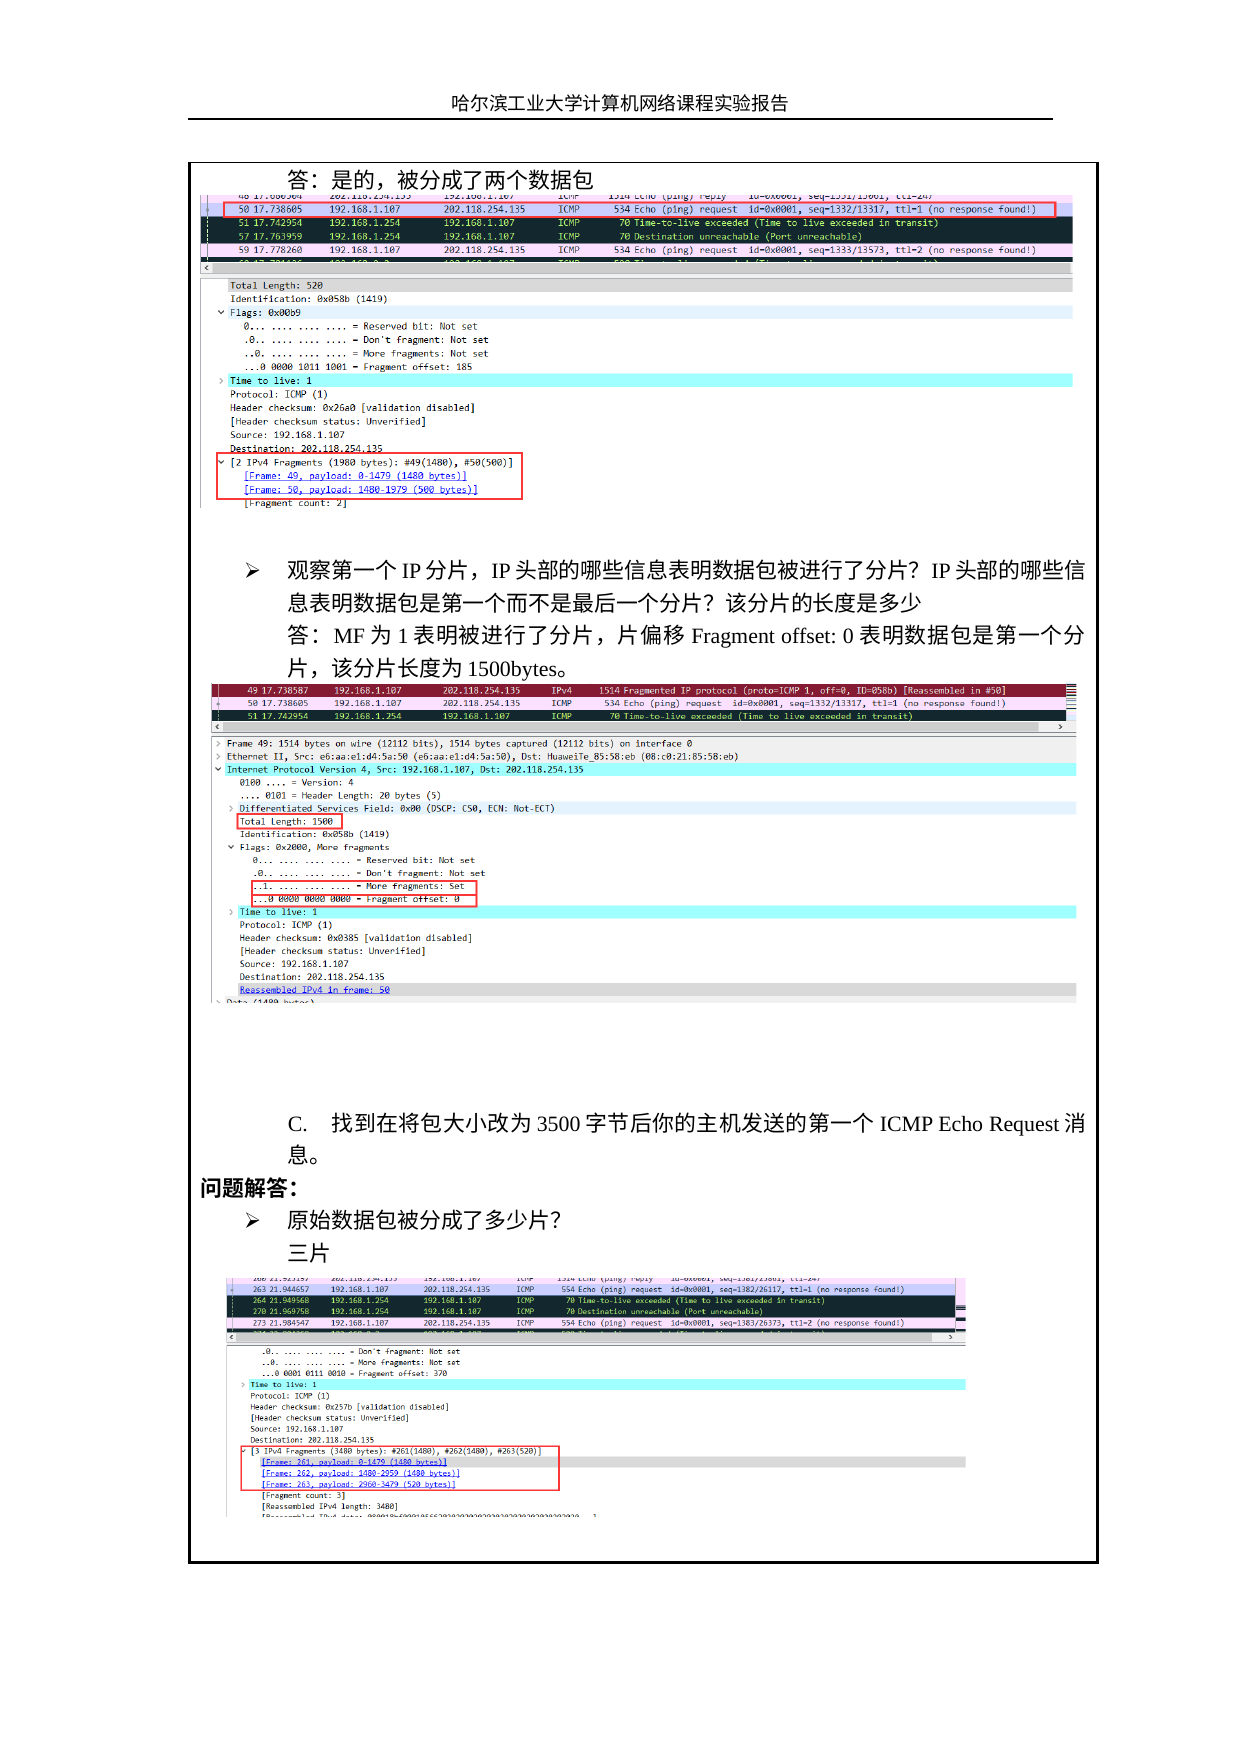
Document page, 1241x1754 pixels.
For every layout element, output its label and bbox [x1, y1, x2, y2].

picture [226, 1278, 966, 1517]
picture [200, 195, 1073, 508]
table_cell [191, 163, 1096, 1561]
picture [211, 683, 1077, 1003]
